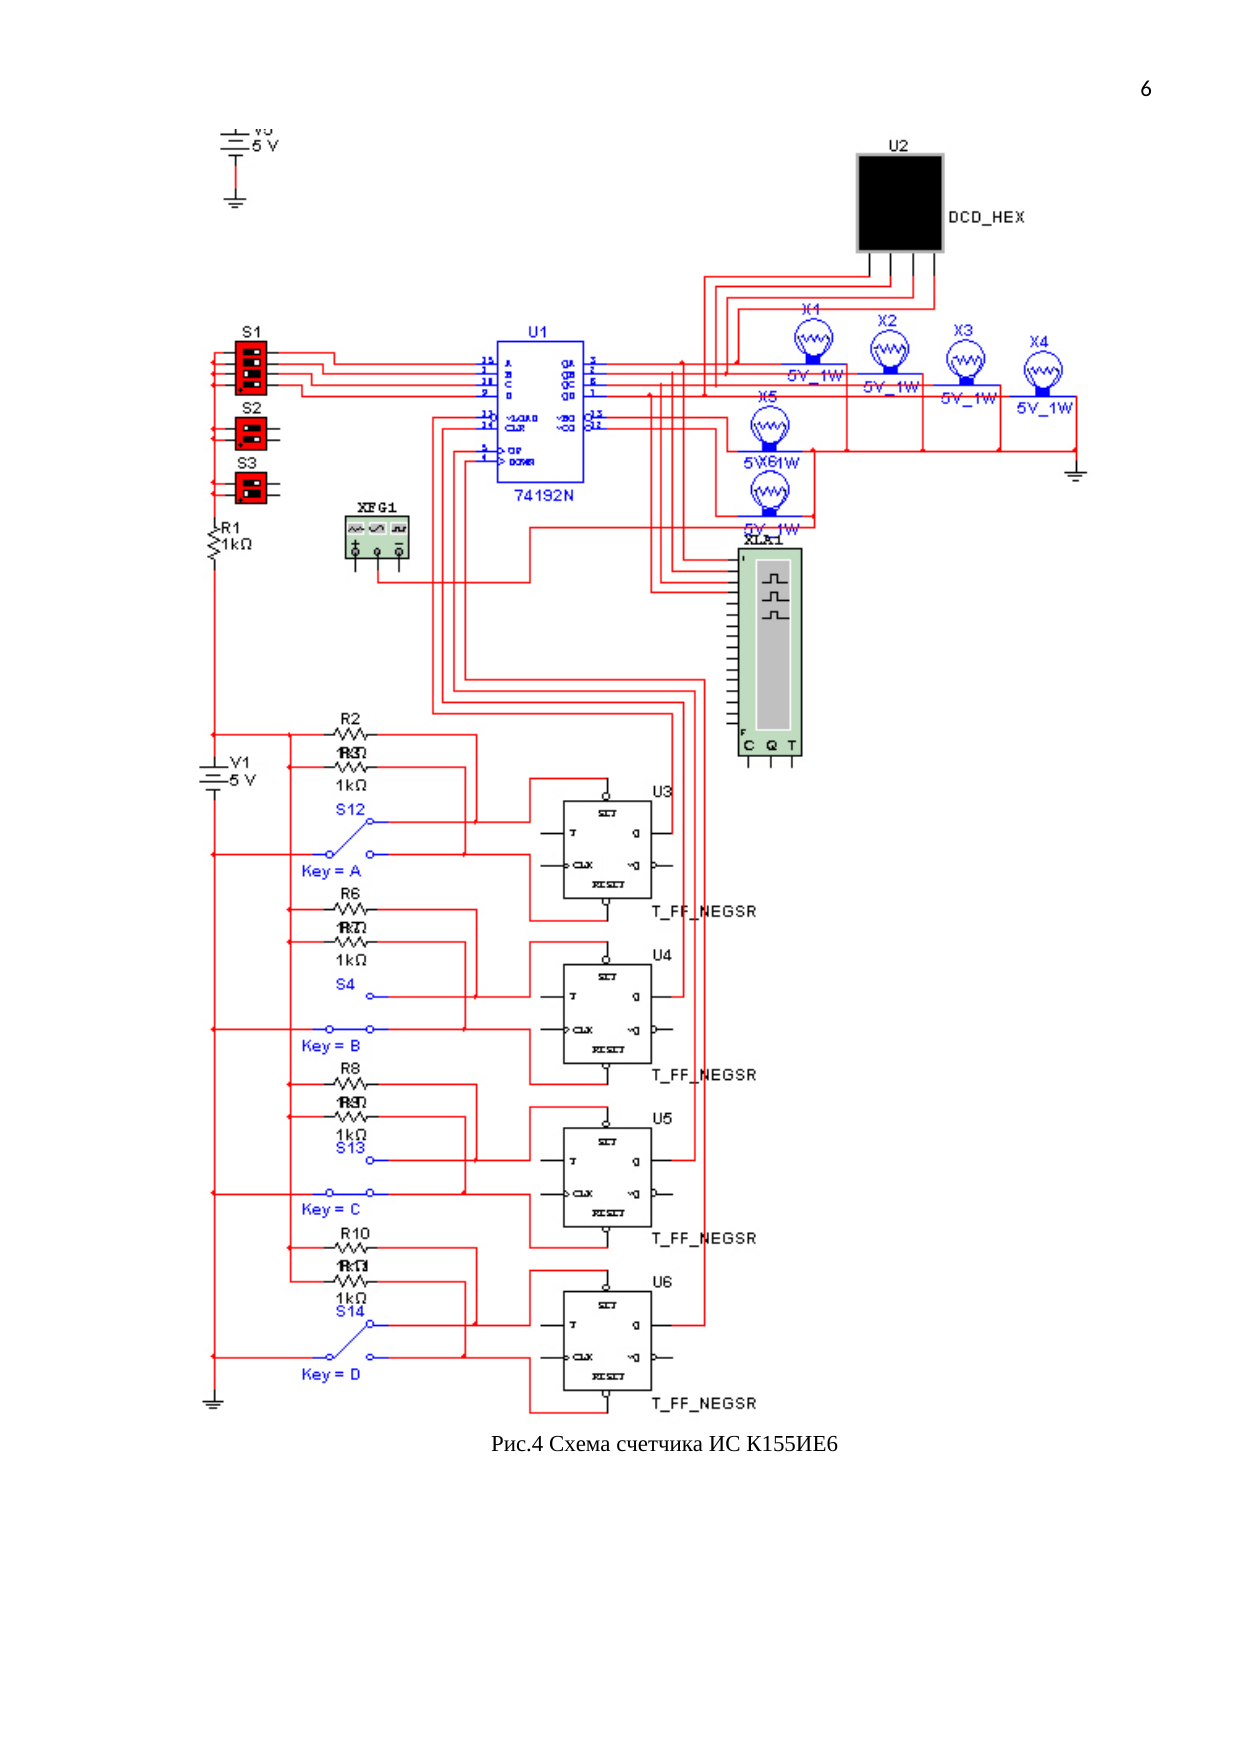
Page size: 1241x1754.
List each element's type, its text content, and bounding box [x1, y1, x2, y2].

picture [177, 129, 1152, 1427]
text Рис.4 Схема счетчика ИС К155ИЕ6 [177, 1427, 1152, 1457]
